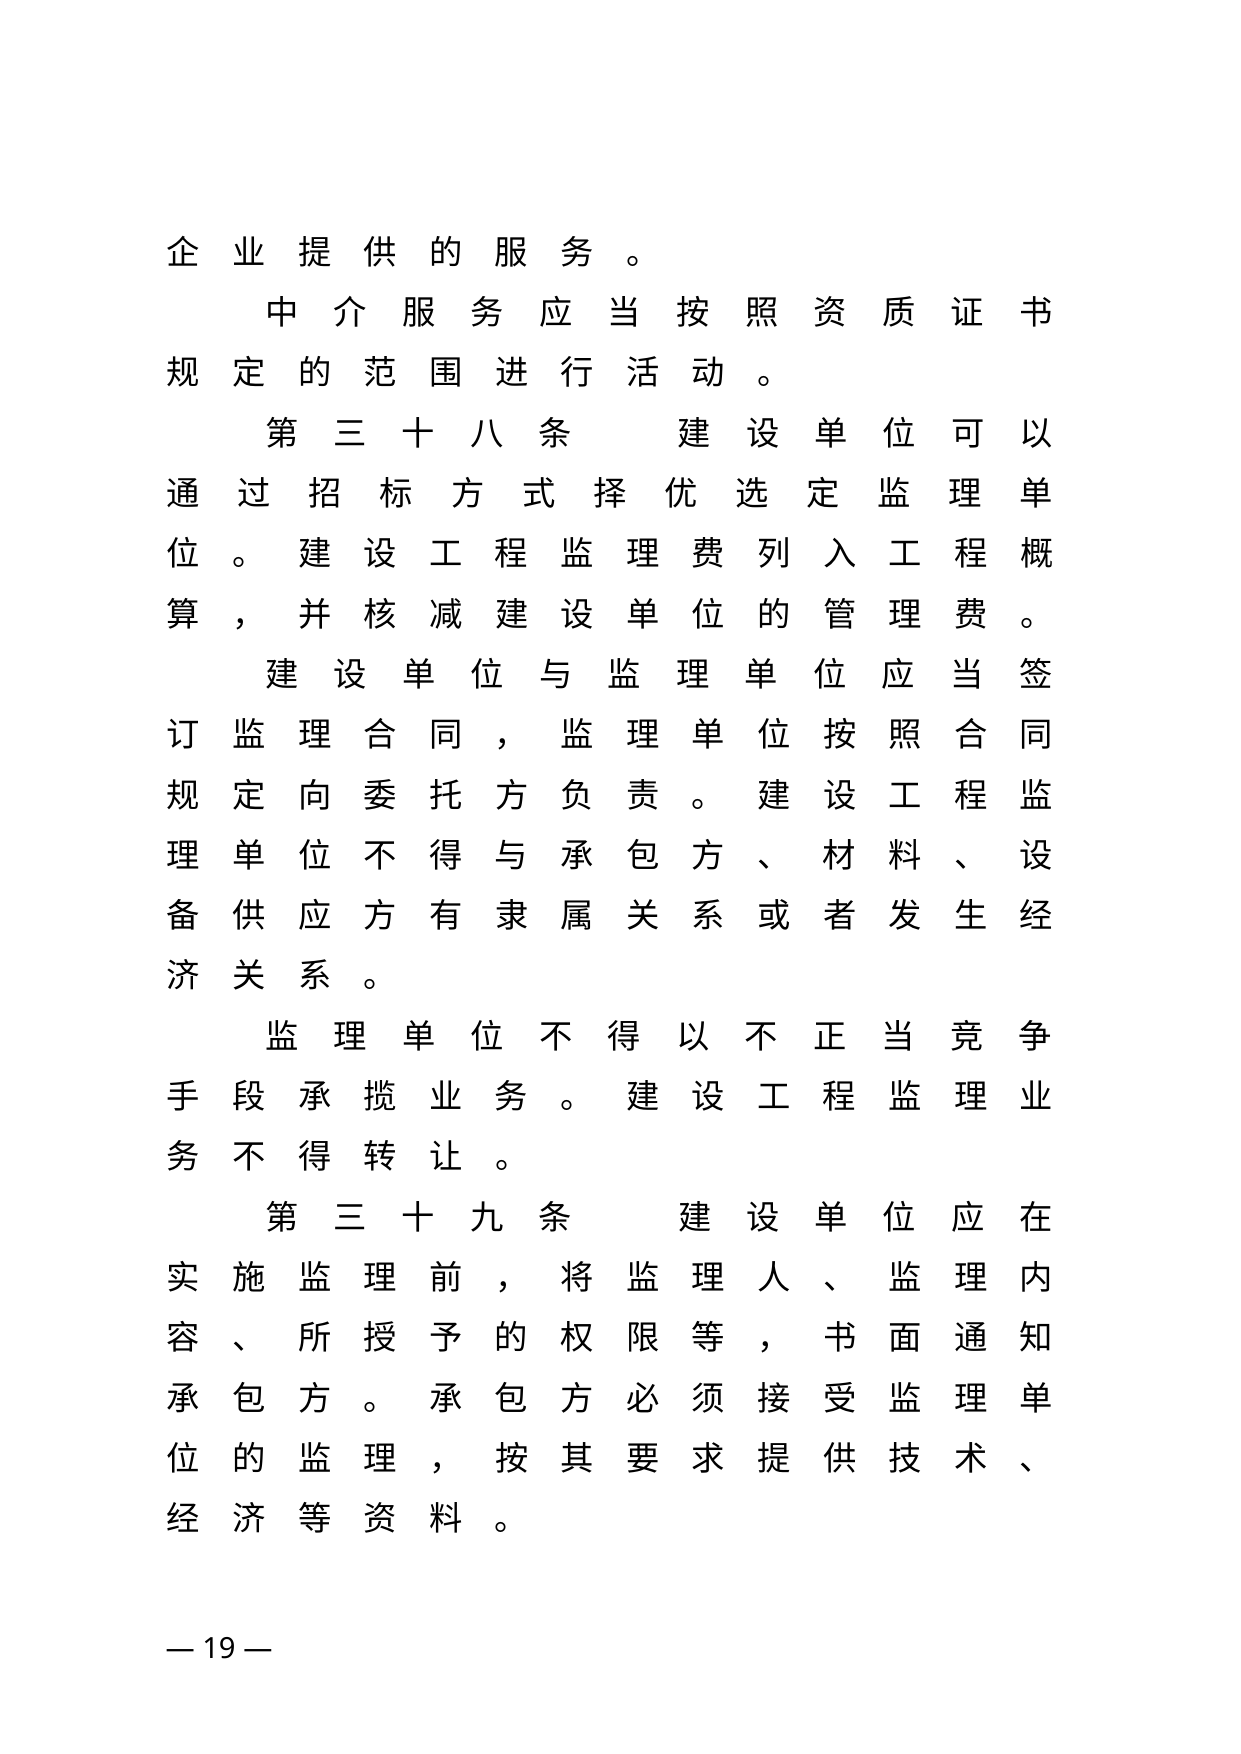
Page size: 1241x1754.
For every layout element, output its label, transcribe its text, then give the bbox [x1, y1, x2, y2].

text 监理单位不得以不正当竞争手段承揽业务。建设工程监理业务不得转让。 [167, 1003, 1085, 1184]
text 中介服务应当按照资质证书规定的范围进行活动。 [167, 280, 1085, 400]
text 建设单位与监理单位应当签订监理合同，监理单位按照合同规定向委托方负责。建设工程监理单位不得与承包方、材料、设备供应方有隶属关系或者发生经济关系。 [167, 642, 1085, 1003]
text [167, 219, 1085, 280]
text 第三十八条 建设单位可以通过招标方式择优选定监理单位。建设工程监理费列入工程概算，并核减建设单位的管理费。 [167, 400, 1085, 642]
text 第三十九条 建设单位应在实施监理前，将监理人、监理内容、所授予的权限等，书面通知承包方。承包方必须接受监理单位的监理，按其要求提供技术、经济等资料。 [167, 1184, 1085, 1546]
